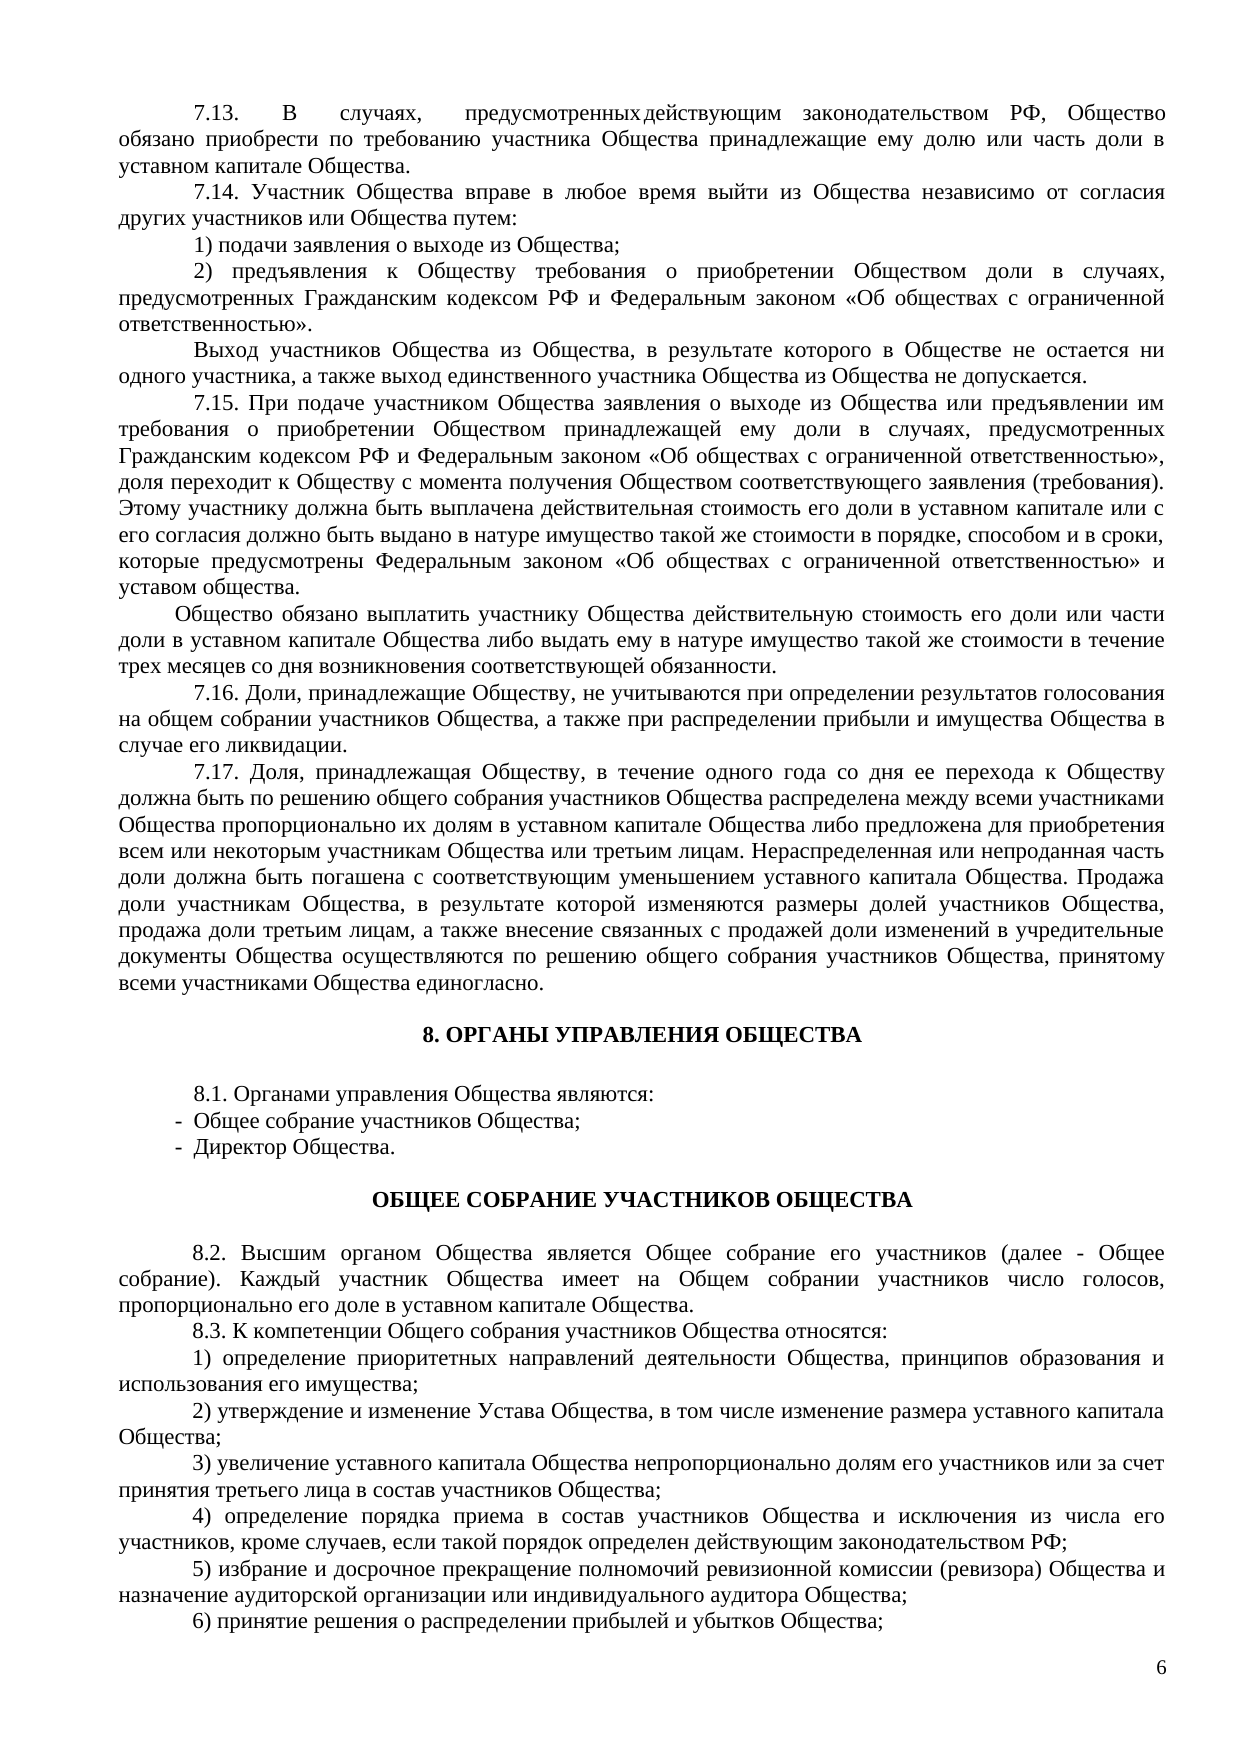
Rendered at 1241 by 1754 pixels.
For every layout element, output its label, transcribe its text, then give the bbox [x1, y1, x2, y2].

text 8.1. Органами управления Общества являются: [118, 1080, 1166, 1107]
list Общее собрание участников Общества; [118, 1107, 1166, 1133]
text 8.3. К компетенции Общего собрания участников Общества относятся: [118, 1318, 1166, 1344]
text 1) подачи заявления о выходе из Общества; [118, 231, 1166, 257]
text 2) предъявления к Обществу требования о приобретении Обществом доли в случаях, предусмотренных Гражданским кодексом РФ и Федеральным законом «Об обществах с ограниченной ответственностью». [118, 257, 1166, 336]
text 5) избрание и досрочное прекращение полномочий ревизионной комиссии (ревизора) Общества и назначение аудиторской организации или индивидуального аудитора Общества; [118, 1555, 1166, 1607]
text 7.17. Доля, принадлежащая Обществу, в течение одного года со дня ее перехода к Обществу должна быть по решению общего собрания участников Общества распределена между всеми участниками Общества пропорционально их долям в уставном капитале Общества либо предложена для приобретения всем или некоторым участникам Общества или третьим лицам. Нераспределенная или непроданная часть доли должна быть погашена с соответствующим уменьшением уставного капитала Общества. Продажа доли участникам Общества, в результате которой изменяются размеры долей участников Общества, продажа доли третьим лицам, а также внесение связанных с продажей доли изменений в учредительные документы Общества осуществляются по решению общего собрания участников Общества, принятому всеми участниками Общества единогласно. [118, 758, 1166, 995]
text 4) определение порядка приема в состав участников Общества и исключения из числа его участников, кроме случаев, если такой порядок определен действующим законодательством РФ; [118, 1502, 1166, 1555]
text 8.2. Высшим органом Общества является Общее собрание его участников (далее - Общее собрание). Каждый участник Общества имеет на Общем собрании участников число голосов, пропорционально его доле в уставном капитале Общества. [118, 1238, 1166, 1318]
text Выход участников Общества из Общества, в результате которого в Обществе не остается ни одного участника, а также выход единственного участника Общества из Общества не допускается. [118, 336, 1166, 389]
text 3) увеличение уставного капитала Общества непропорционально долям его участников или за счет принятия третьего лица в состав участников Общества; [118, 1449, 1166, 1502]
text 2) утверждение и изменение Устава Общества, в том числе изменение размера уставного капитала Общества; [118, 1397, 1166, 1449]
text 6) принятие решения о распределении прибылей и убытков Общества; [118, 1607, 1166, 1634]
text 7.16. Доли, принадлежащие Обществу, не учитываются при определении результатов голосования на общем собрании участников Общества, а также при распределении прибыли и имущества Общества в случае его ликвидации. [118, 679, 1166, 758]
text 7.15. При подаче участником Общества заявления о выходе из Общества или предъявлении им требования о приобретении Обществом принадлежащей ему доли в случаях, предусмотренных Гражданским кодексом РФ и Федеральным законом «Об обществах с ограниченной ответственностью», доля переходит к Обществу с момента получения Обществом соответствующего заявления (требования). Этому участнику должна быть выплачена действительная стоимость его доли в уставном капитале или с его согласия должно быть выдано в натуре имущество такой же стоимости в порядке, способом и в сроки, которые предусмотрены Федеральным законом «Об обществах с ограниченной ответственностью» и уставом общества. [118, 389, 1166, 600]
subtitle 8. ОРГАНЫ УПРАВЛЕНИЯ ОБЩЕСТВА [118, 1021, 1166, 1048]
text ОБЩЕЕ СОБРАНИЕ УЧАСТНИКОВ ОБЩЕСТВА [118, 1186, 1166, 1212]
text 1) определение приоритетных направлений деятельности Общества, принципов образования и использования его имущества; [118, 1344, 1166, 1397]
text 7.14. Участник Общества вправе в любое время выйти из Общества независимо от согласия других участников или Общества путем: [118, 178, 1166, 231]
text Общество обязано выплатить участнику Общества действительную стоимость его доли или части доли в уставном капитале Общества либо выдать ему в натуре имущество такой же стоимости в течение трех месяцев со дня возникновения соответствующей обязанности. [118, 600, 1166, 679]
list Директор Общества. [118, 1133, 1166, 1159]
text 7.13. В случаях, предусмотренных действующим законодательством РФ, Общество обязано приобрести по требованию участника Общества принадлежащие ему долю или часть доли в уставном капитале Общества. [118, 99, 1166, 178]
